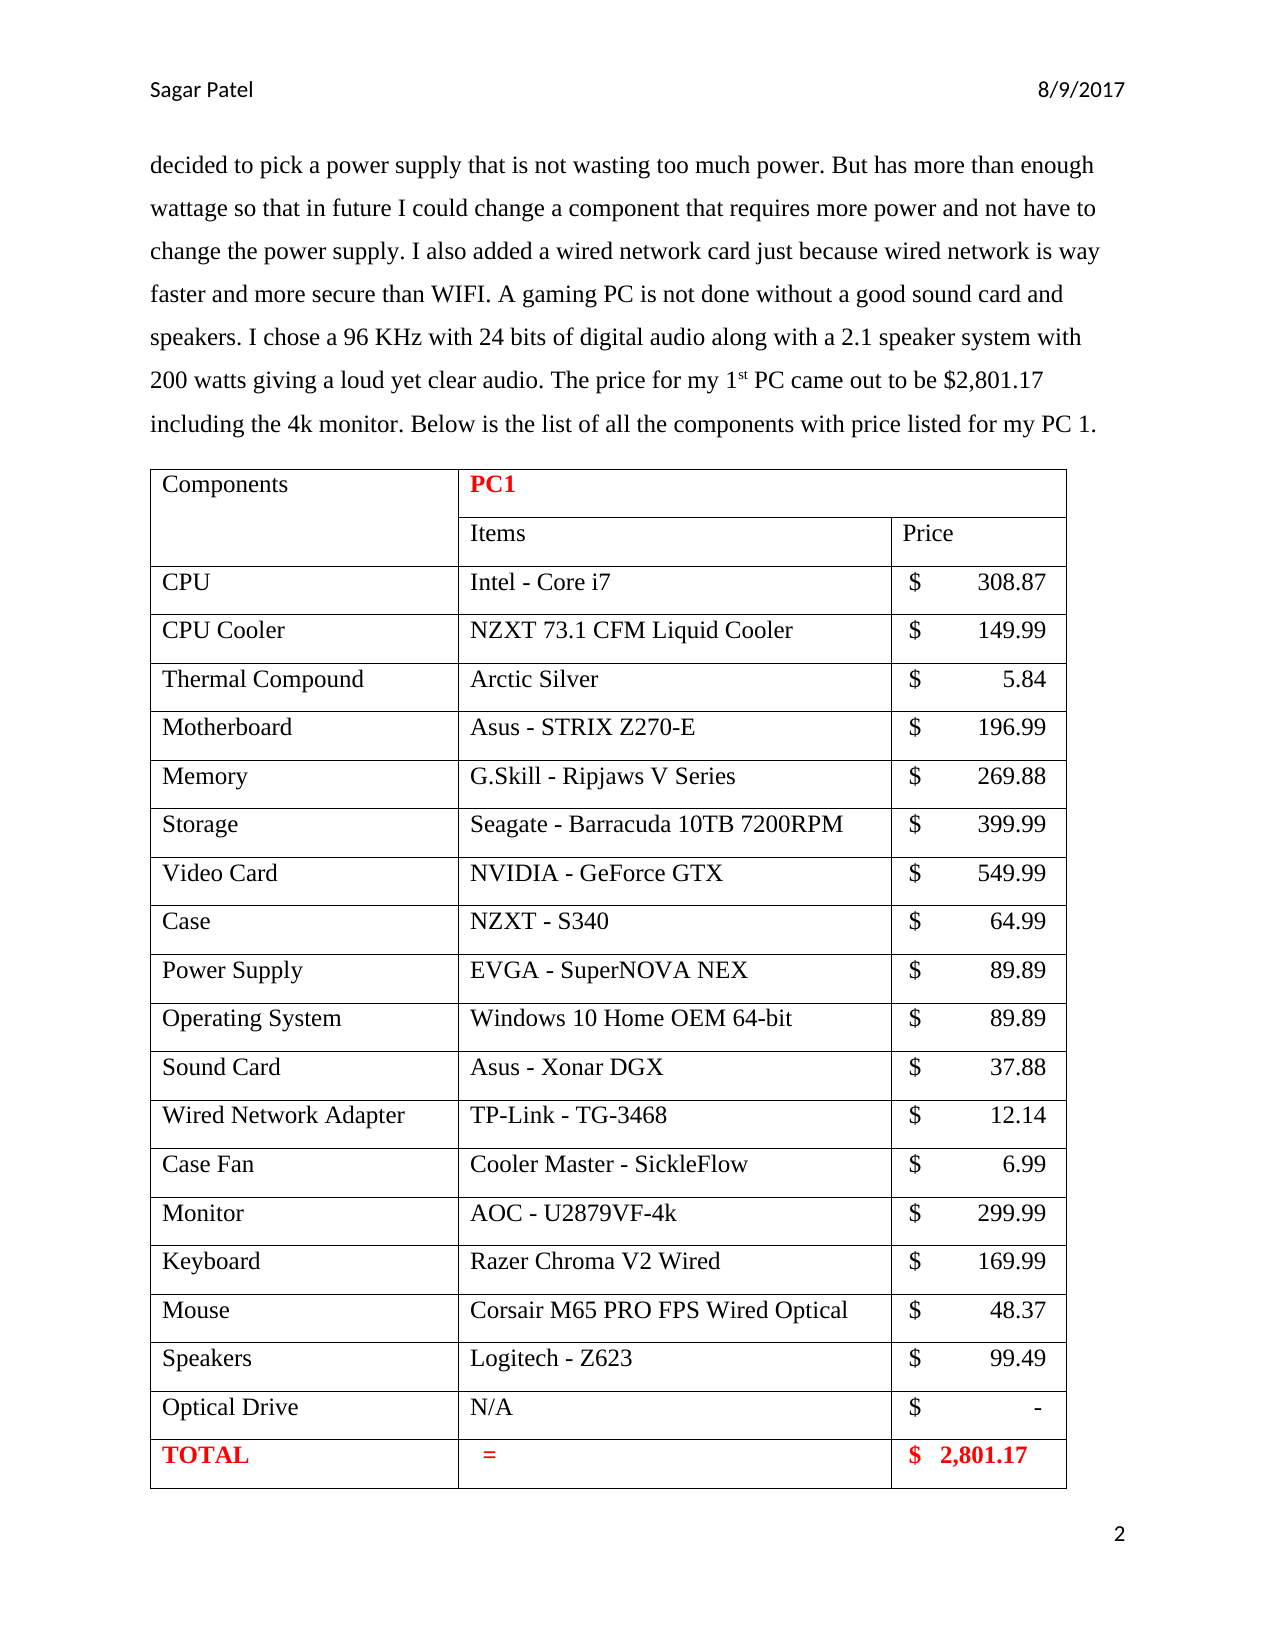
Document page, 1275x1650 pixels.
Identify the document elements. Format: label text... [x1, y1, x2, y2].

table_cell Speakers [151, 1343, 458, 1391]
table_cell Operating System [151, 1004, 458, 1051]
table_cell NZXT 73.1 CFM Liquid Cooler [459, 615, 891, 663]
table_header PC1 [459, 470, 1066, 517]
table_cell $ 299.99 [892, 1198, 1066, 1245]
table_cell Memory [151, 761, 458, 808]
table_cell Wired Network Adapter [151, 1101, 458, 1148]
table_cell Asus - STRIX Z270-E [459, 712, 891, 760]
table_header Components [151, 470, 458, 566]
table_cell Motherboard [151, 712, 458, 760]
table_cell $ 6.99 [892, 1149, 1066, 1197]
table_cell Case Fan [151, 1149, 458, 1197]
table_cell CPU [151, 567, 458, 614]
table_cell Arctic Silver [459, 664, 891, 711]
table_cell TOTAL [151, 1440, 458, 1488]
table_cell NVIDIA - GeForce GTX [459, 858, 891, 905]
table_cell Logitech - Z623 [459, 1343, 891, 1391]
table_cell $ 48.37 [892, 1295, 1066, 1342]
table_cell Video Card [151, 858, 458, 905]
table_cell Mouse [151, 1295, 458, 1342]
table_cell AOC - U2879VF-4k [459, 1198, 891, 1245]
table_cell $ 5.84 [892, 664, 1066, 711]
table_cell $ 149.99 [892, 615, 1066, 663]
table_cell Thermal Compound [151, 664, 458, 711]
table_cell EVGA - SuperNOVA NEX [459, 955, 891, 1002]
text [150, 150, 1125, 437]
table_cell TP-Link - TG-3468 [459, 1101, 891, 1148]
table_cell $ 2,801.17 [892, 1440, 1066, 1488]
table_cell Asus - Xonar DGX [459, 1052, 891, 1099]
table_cell $ 399.99 [892, 809, 1066, 857]
table_cell $ - [892, 1392, 1066, 1439]
table_cell Intel - Core i7 [459, 567, 891, 614]
table_cell $ 196.99 [892, 712, 1066, 760]
table_cell CPU Cooler [151, 615, 458, 663]
table_cell $ 89.89 [892, 1004, 1066, 1051]
table_cell $ 549.99 [892, 858, 1066, 905]
table_cell Case [151, 906, 458, 954]
table_cell Sound Card [151, 1052, 458, 1099]
table_cell $ 89.89 [892, 955, 1066, 1002]
table_cell = [459, 1440, 891, 1488]
table_cell $ 64.99 [892, 906, 1066, 954]
table_cell Cooler Master - SickleFlow [459, 1149, 891, 1197]
table_cell Power Supply [151, 955, 458, 1002]
table_cell $ 308.87 [892, 567, 1066, 614]
table_cell NZXT - S340 [459, 906, 891, 954]
table_cell Items [459, 518, 891, 566]
table_cell $ 12.14 [892, 1101, 1066, 1148]
table_cell $ 99.49 [892, 1343, 1066, 1391]
table_cell $ 37.88 [892, 1052, 1066, 1099]
table_cell Seagate - Barracuda 10TB 7200RPM [459, 809, 891, 857]
table_cell Monitor [151, 1198, 458, 1245]
table_cell $ 269.88 [892, 761, 1066, 808]
table_cell Optical Drive [151, 1392, 458, 1439]
table_cell G.Skill - Ripjaws V Series [459, 761, 891, 808]
table_cell Price [892, 518, 1066, 566]
table_cell N/A [459, 1392, 891, 1439]
table_cell Keyboard [151, 1246, 458, 1294]
table_cell Storage [151, 809, 458, 857]
table_cell Windows 10 Home OEM 64-bit [459, 1004, 891, 1051]
table_cell Razer Chroma V2 Wired [459, 1246, 891, 1294]
table_cell $ 169.99 [892, 1246, 1066, 1294]
table_cell Corsair M65 PRO FPS Wired Optical [459, 1295, 891, 1342]
